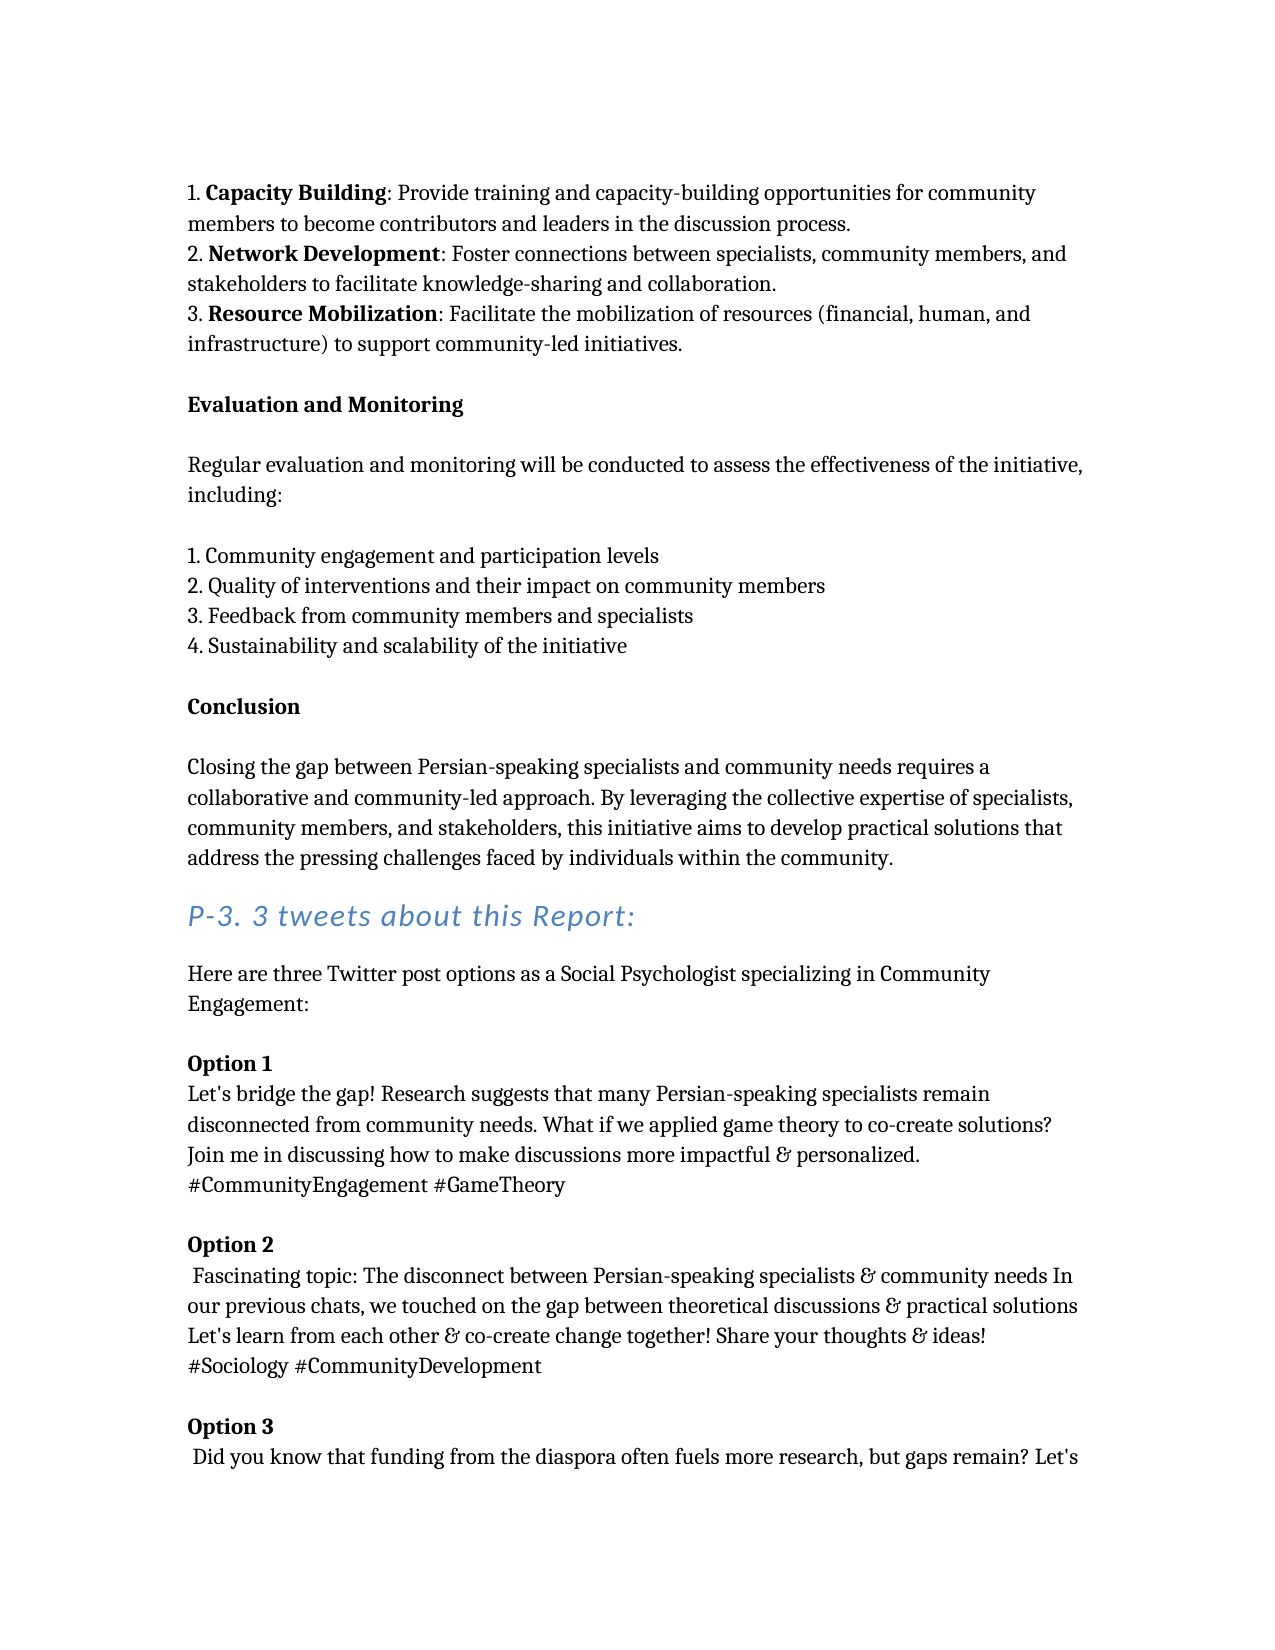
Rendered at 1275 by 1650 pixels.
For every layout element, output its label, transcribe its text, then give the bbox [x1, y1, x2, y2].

subtitle P-3. 3 tweets about this Report: [187, 896, 1087, 934]
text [187, 960, 1087, 1470]
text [187, 150, 1087, 871]
